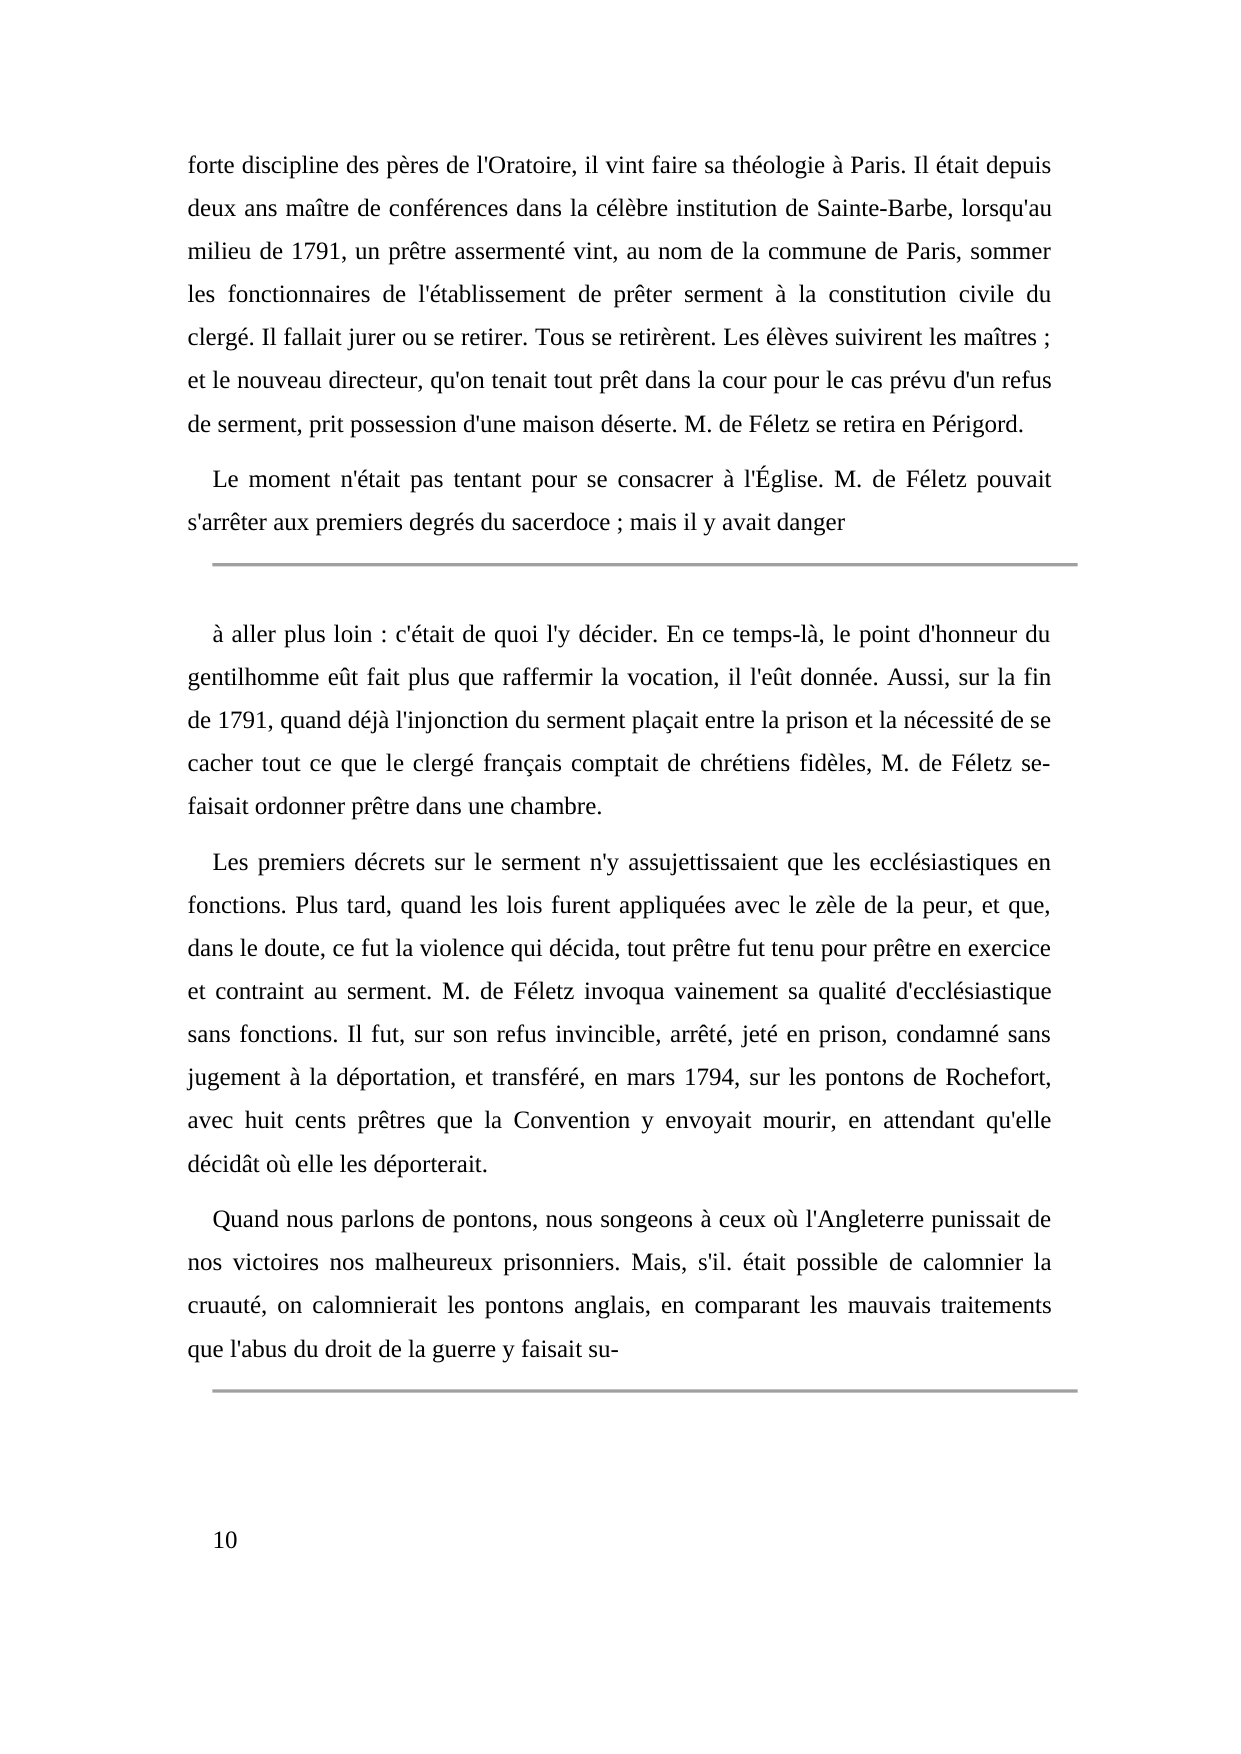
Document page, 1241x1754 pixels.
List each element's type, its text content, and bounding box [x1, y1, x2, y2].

text Le moment n'était pas tentant pour se consacrer à l'Église. M. de Féletz pouvait s'arrêter aux premiers degrés du sacerdoce ; mais il y avait danger [187, 464, 1053, 536]
text à aller plus loin : c'était de quoi l'y décider. En ce temps-là, le point d'honneur du gentilhomme eût fait plus que raffermir la vocation, il l'eût donnée. Aussi, sur la fin de 1791, quand déjà l'injonction du serment plaçait entre la prison et la nécessité de se cacher tout ce que le clergé français comptait de chrétiens fidèles, M. de Féletz se- faisait ordonner prêtre dans une chambre. [187, 619, 1053, 820]
text Quand nous parlons de pontons, nous songeons à ceux où l'Angleterre punissait de nos victoires nos malheureux prisonniers. Mais, s'il. était possible de calomnier la cruauté, on calomnierait les pontons anglais, en comparant les mauvais traitements que l'abus du droit de la guerre y faisait su- [187, 1204, 1053, 1362]
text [187, 150, 1053, 437]
text Les premiers décrets sur le serment n'y assujettissaient que les ecclésiastiques en fonctions. Plus tard, quand les lois furent appliquées avec le zèle de la peur, et que, dans le doute, ce fut la violence qui décida, tout prêtre fut tenu pour prêtre en exercice et contraint au serment. M. de Féletz invoqua vainement sa qualité d'ecclésiastique sans fonctions. Il fut, sur son refus invincible, arrêté, jeté en prison, condamné sans jugement à la déportation, et transféré, en mars 1794, sur les pontons de Rochefort, avec huit cents prêtres que la Convention y envoyait mourir, en attendant qu'elle décidât où elle les déporterait. [187, 847, 1053, 1177]
